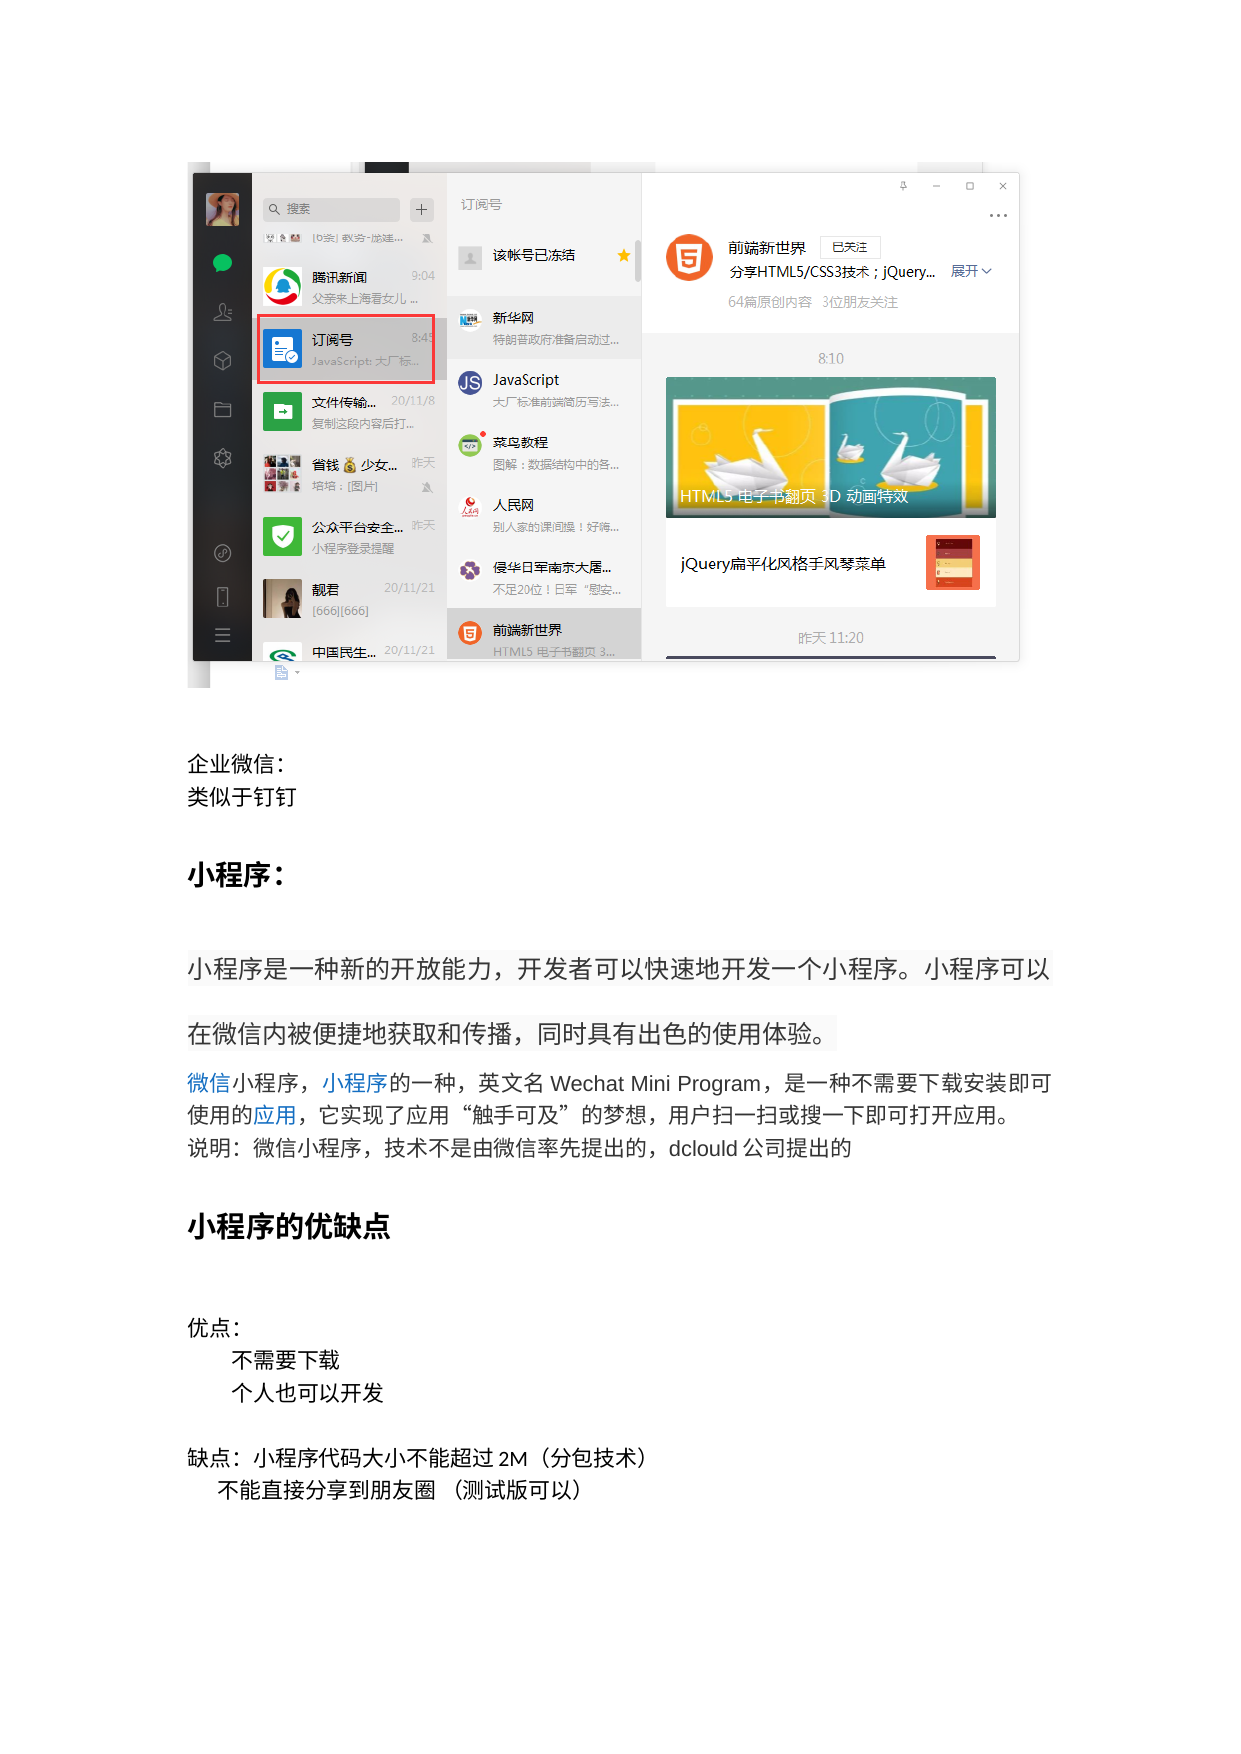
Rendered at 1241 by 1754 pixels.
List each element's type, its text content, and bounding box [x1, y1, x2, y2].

subtitle 小程序： [187, 841, 1053, 906]
text 个人也可以开发 [187, 1375, 1053, 1408]
picture [187, 162, 1052, 688]
text 微信小程序，小程序的一种，英文名Wechat Mini Program，是一种不需要下载安装即可使用的应用，它实现了应用“触手可及”的梦想，用户扫一扫或搜一下即可打开应用。 [187, 1065, 1053, 1130]
text 不需要下载 [187, 1343, 1053, 1375]
text 小程序是一种新的开放能力，开发者可以快速地开发一个小程序。小程序可以在微信内被便捷地获取和传播，同时具有出色的使用体验。 [187, 935, 1053, 1065]
subtitle 小程序的优缺点 [187, 1192, 1053, 1257]
text 不能直接分享到朋友圈 （测试版可以） [187, 1473, 1053, 1505]
text 优点： [187, 1310, 1053, 1343]
text 企业微信： [187, 747, 1053, 779]
text 缺点：小程序代码大小不能超过2M（分包技术） [187, 1440, 1053, 1473]
text 类似于钉钉 [187, 779, 1053, 812]
text 说明：微信小程序，技术不是由微信率先提出的，dclould公司提出的 [187, 1130, 1053, 1163]
